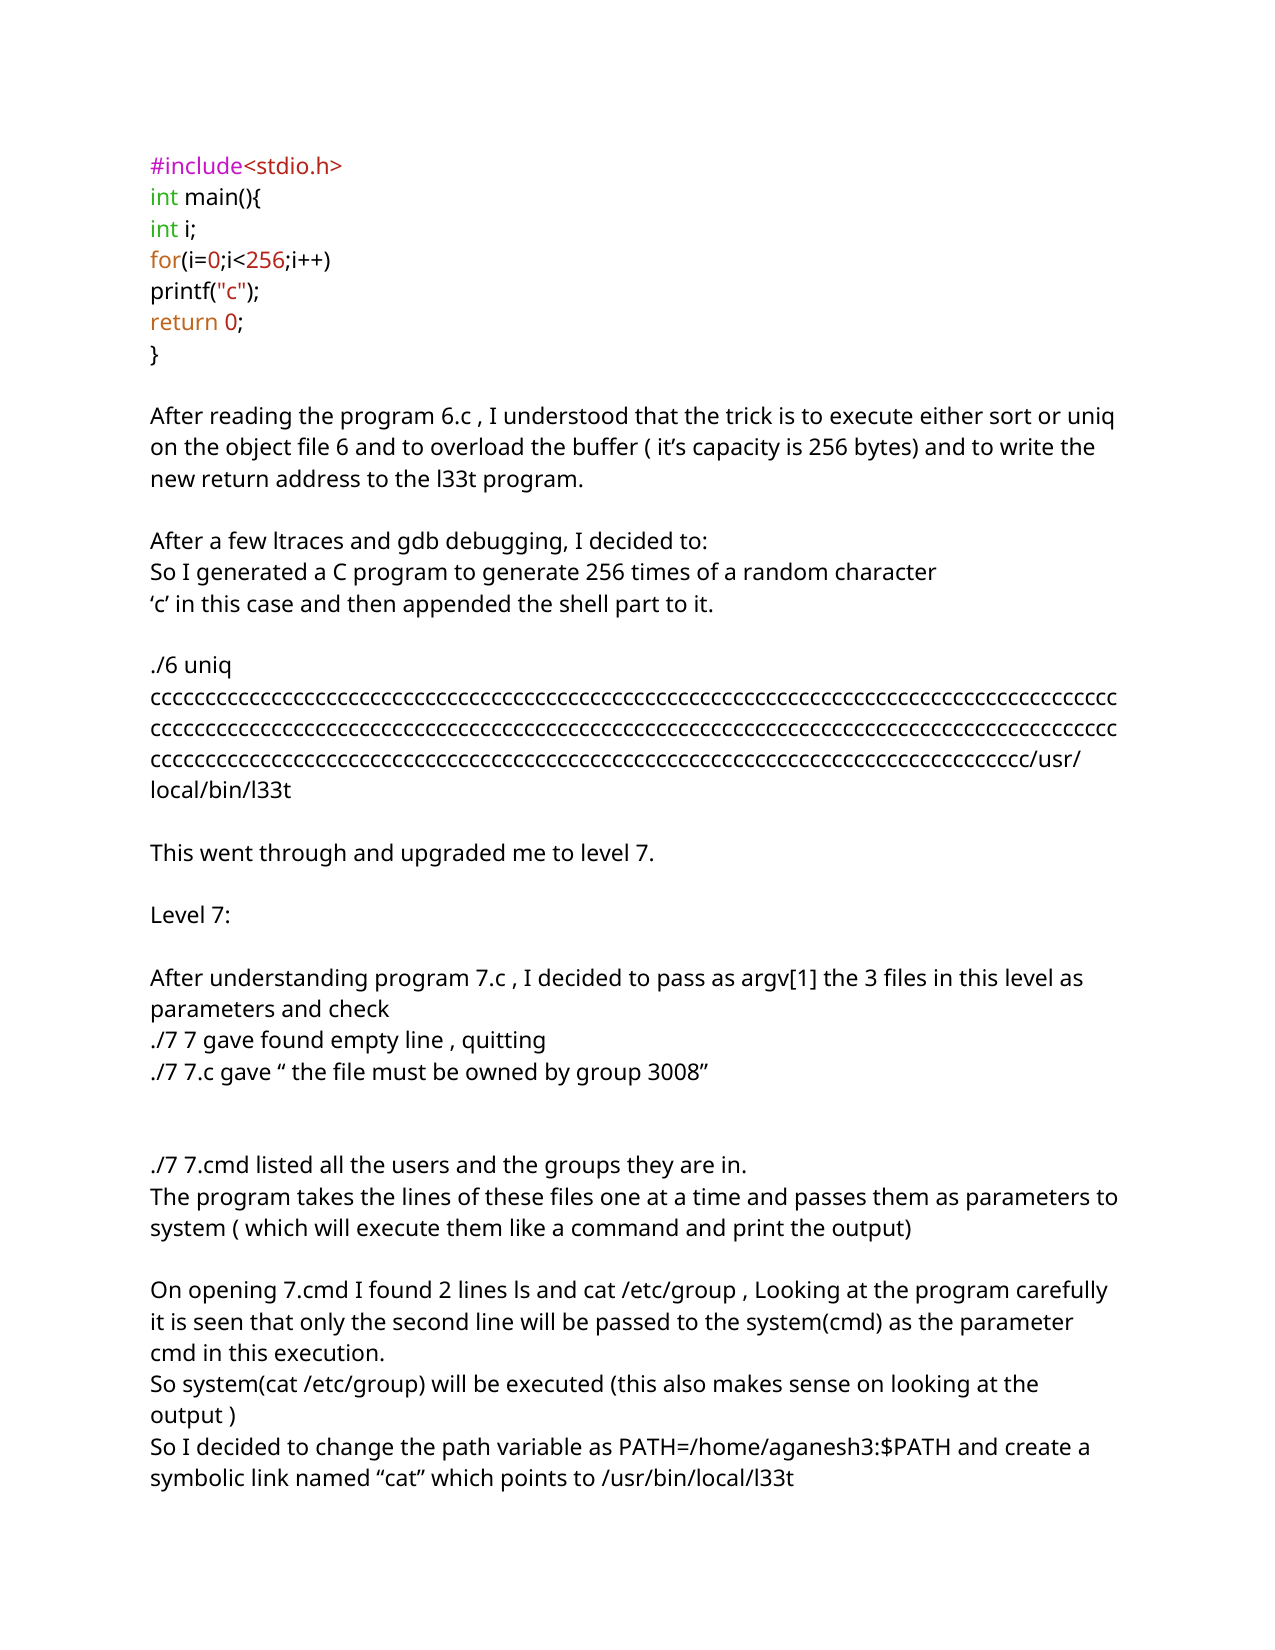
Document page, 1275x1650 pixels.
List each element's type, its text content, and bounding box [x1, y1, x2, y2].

text ./7 7.cmd listed all the users and the groups they are in. [150, 1149, 1125, 1181]
text ./7 7 gave found empty line , quitting [150, 1024, 1125, 1056]
text After a few ltraces and gdb debugging, I decided to: [150, 525, 1125, 556]
text printf("c"); [150, 275, 1125, 306]
text return 0; [150, 306, 1125, 337]
text So system(cat /etc/group) will be executed (this also makes sense on looking at the output ) [150, 1368, 1125, 1431]
text int i; [150, 212, 1125, 244]
text ‘c’ in this case and then appended the shell part to it. [150, 587, 1125, 619]
text After reading the program 6.c , I understood that the trick is to execute either sort or uniq on the object file 6 and to overload the buffer ( it’s capacity is 256 bytes) and to write the new return address to the l33t program. [150, 400, 1125, 494]
text The program takes the lines of these files one at a time and passes them as parameters to system ( which will execute them like a command and print the output) [150, 1181, 1125, 1243]
text #include<stdio.h> [150, 150, 1125, 181]
text for(i=0;i<256;i++) [150, 244, 1125, 275]
text On opening 7.cmd I found 2 lines ls and cat /etc/group , Looking at the program carefully it is seen that only the second line will be passed to the system(cmd) as the parameter cmd in this execution. [150, 1274, 1125, 1368]
text This went through and upgraded me to level 7. [150, 837, 1125, 868]
text So I decided to change the path variable as PATH=/home/aganesh3:$PATH and create a symbolic link named “cat” which points to /usr/bin/local/l33t [150, 1431, 1125, 1493]
text ./7 7.c gave “ the file must be owned by group 3008” [150, 1056, 1125, 1087]
text int main(){ [150, 181, 1125, 212]
text ./6 uniq cccccccccccccccccccccccccccccccccccccccccccccccccccccccccccccccccccccccccccccccccccccccccccccccccccccccccccccccccccccccccccccccccccccccccccccccccccccccccccccccccccccccccccccccccccccccccccccccccccccccccccccccccccccccccccccccccccccccccccccccccccccccccccccccc/usr/local/bin/l33t [150, 649, 1125, 806]
text After understanding program 7.c , I decided to pass as argv[1] the 3 files in this level as parameters and check [150, 962, 1125, 1024]
text Level 7: [150, 899, 1125, 931]
text } [150, 337, 1125, 369]
text So I generated a C program to generate 256 times of a random character [150, 556, 1125, 587]
